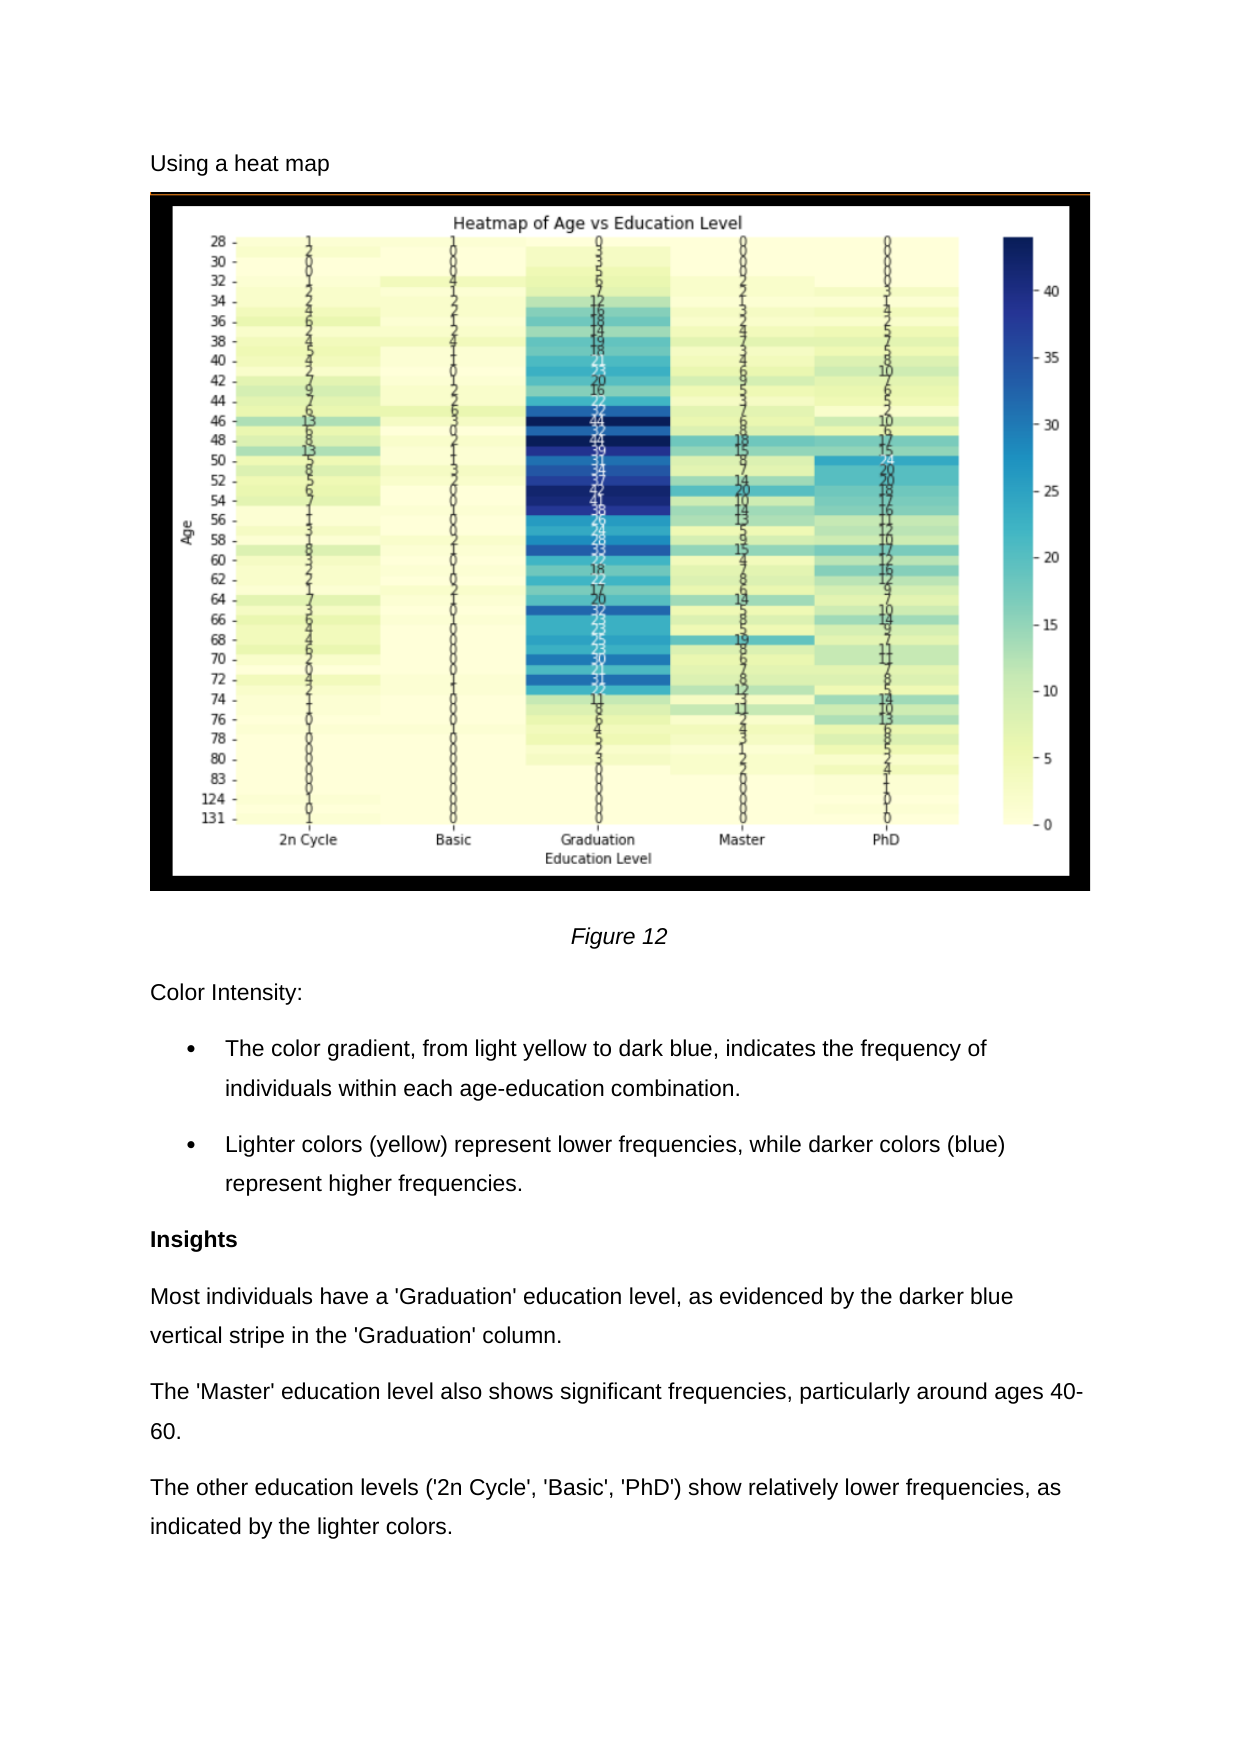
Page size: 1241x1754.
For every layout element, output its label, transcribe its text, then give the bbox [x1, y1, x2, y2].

text The other education levels ('2n Cycle', 'Basic', 'PhD') show relatively lower frequencies, as indicated by the lighter colors. [150, 1474, 1090, 1540]
text Insights [150, 1226, 1090, 1253]
text Using a heat map [150, 150, 1090, 192]
list Lighter colors (yellow) represent lower frequencies, while darker colors (blue) represent higher frequencies. [187, 1131, 1090, 1197]
list The color gradient, from light yellow to dark blue, indicates the frequency of individuals within each age-education combination. [187, 1035, 1090, 1101]
text The 'Master' education level also shows significant frequencies, particularly around ages 40-60. [150, 1378, 1090, 1444]
text Most individuals have a 'Graduation' education level, as evidenced by the darker blue vertical stripe in the 'Graduation' column. [150, 1283, 1090, 1348]
picture [150, 192, 1091, 891]
text Color Intensity: [150, 979, 1090, 1005]
text Figure 12 [150, 923, 1090, 949]
